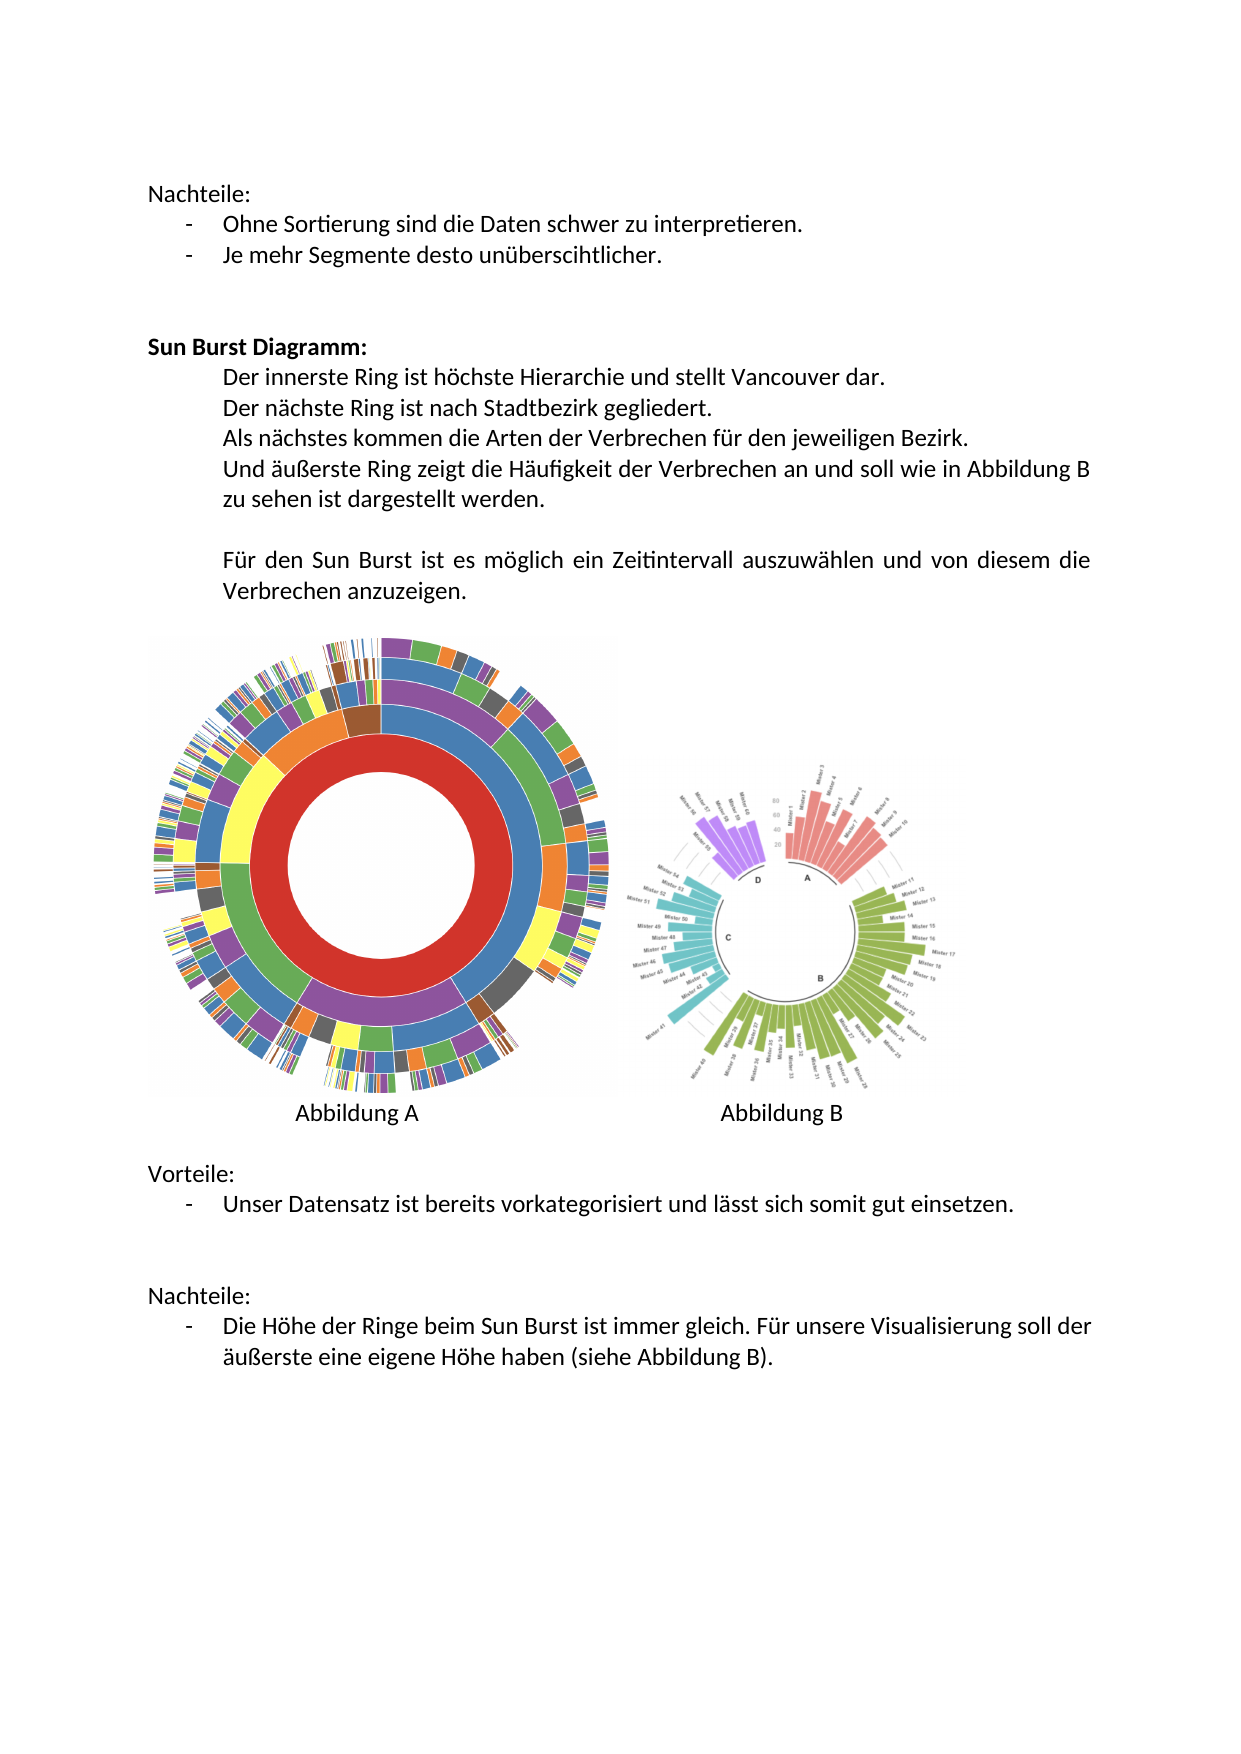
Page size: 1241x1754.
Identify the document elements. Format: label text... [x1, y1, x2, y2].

list Ohne Sortierung sind die Daten schwer zu interpretieren. [185, 209, 1093, 239]
list Unser Datensatz ist bereits vorkategorisiert und lässt sich somit gut einsetzen. [185, 1188, 1093, 1219]
text Sun Burst Diagramm: [148, 331, 1093, 361]
text Abbildung A Abbildung B [221, 1097, 1093, 1127]
list Je mehr Segmente desto unüberscihtlicher. [185, 239, 1093, 270]
list Für den Sun Burst ist es möglich ein Zeitintervall auszuwählen und von diesem die Verbrechen anzuzeigen. [223, 544, 1093, 605]
text Vorteile: [148, 1158, 1093, 1188]
picture [147, 636, 966, 1097]
list Der nächste Ring ist nach Stadtbezirk gegliedert. [223, 392, 1093, 422]
text Nachteile: [148, 1280, 1093, 1310]
list Und äußerste Ring zeigt die Häufigkeit der Verbrechen an und soll wie in Abbildung B zu sehen ist dargestellt werden. [223, 453, 1093, 514]
text Nachteile: [148, 178, 1093, 209]
list Die Höhe der Ringe beim Sun Burst ist immer gleich. Für unsere Visualisierung soll der äußerste eine eigene Höhe haben (siehe Abbildung B). [185, 1310, 1093, 1371]
list Als nächstes kommen die Arten der Verbrechen für den jeweiligen Bezirk. [223, 422, 1093, 453]
list Der innerste Ring ist höchste Hierarchie und stellt Vancouver dar. [223, 361, 1093, 392]
